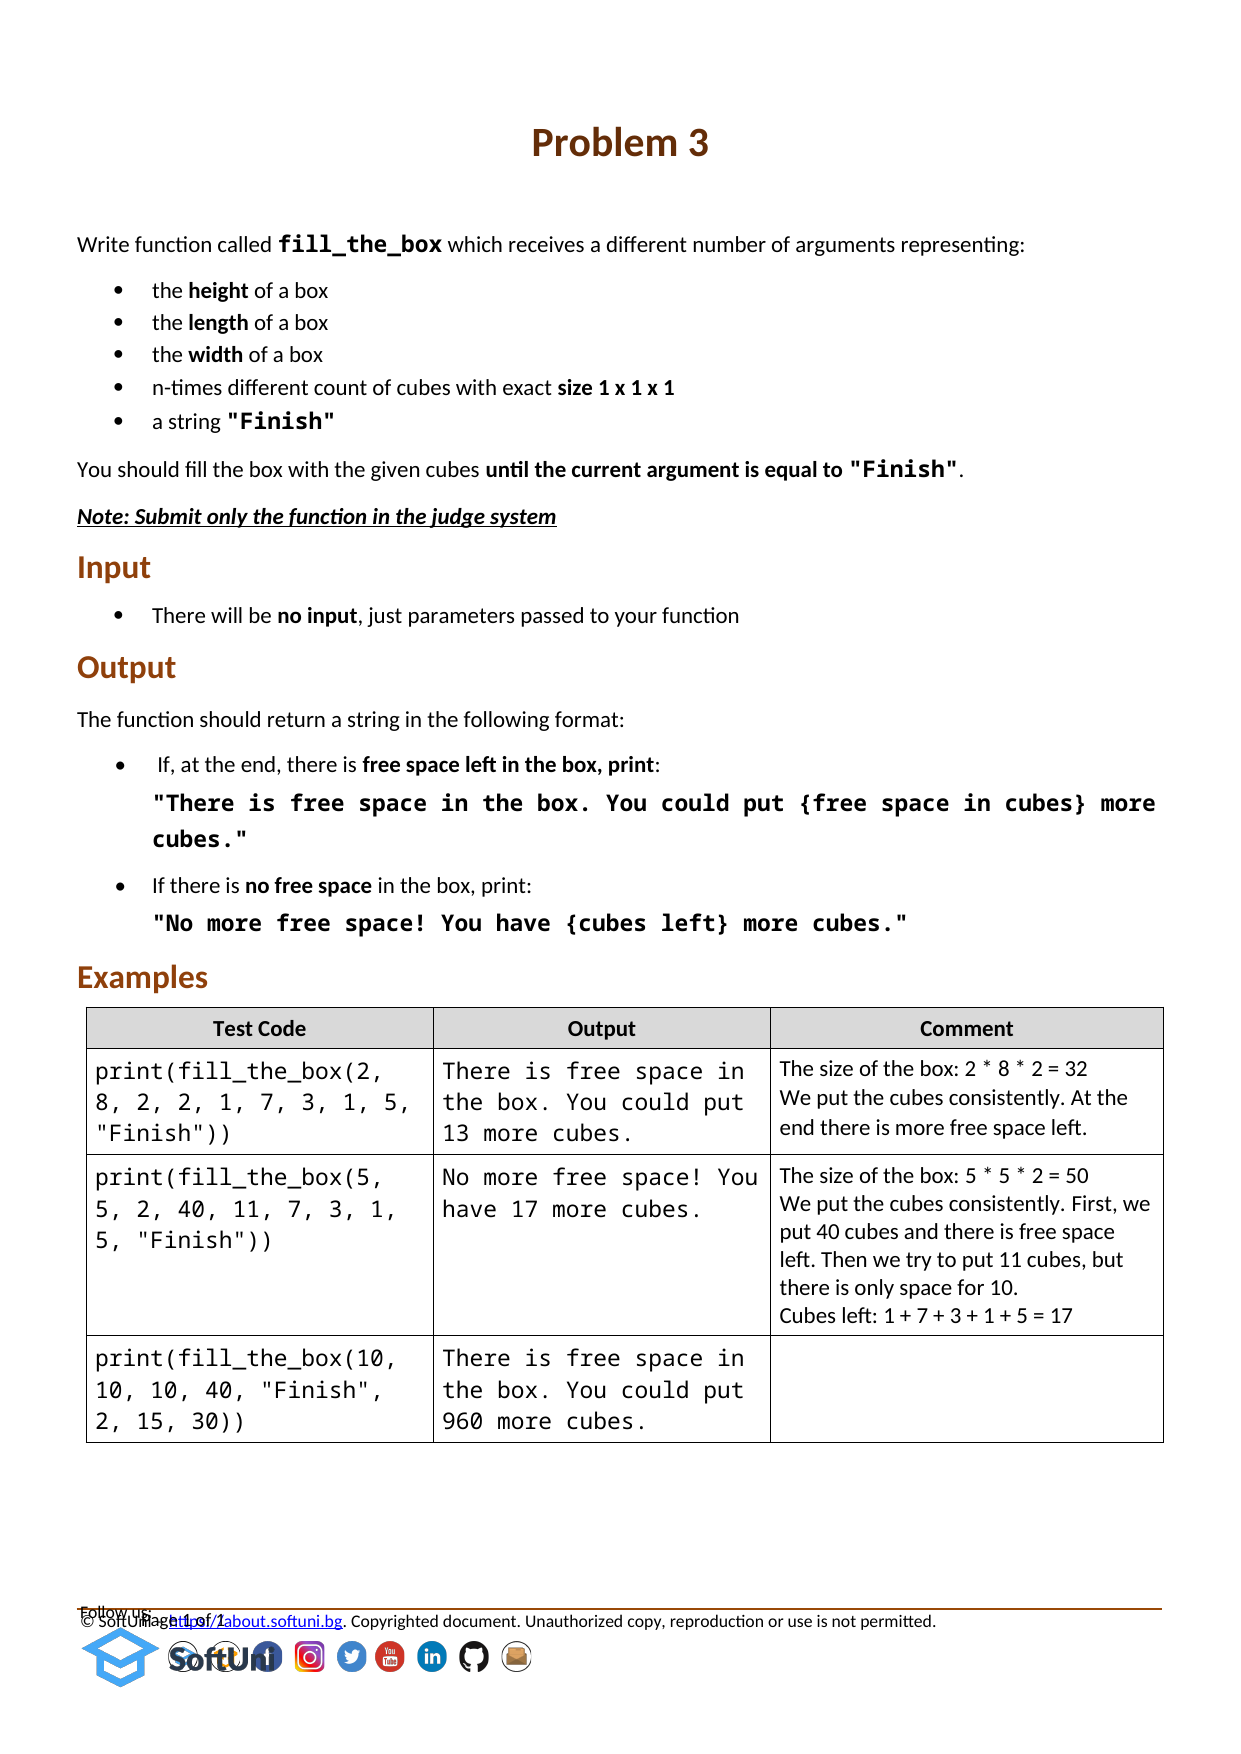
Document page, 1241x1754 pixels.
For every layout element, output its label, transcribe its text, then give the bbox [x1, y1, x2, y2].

list "No more free space! You have {cubes left} more cubes." [152, 907, 1163, 938]
text You should fill the box with the given cubes until the current argument is equal to "Finish". [77, 453, 1163, 484]
subtitle Problem 3 [77, 116, 1163, 167]
picture [375, 1641, 405, 1672]
subtitle Input [77, 546, 1163, 587]
picture [431, 1654, 440, 1663]
table_cell No more free space! You have 17 more cubes. [434, 1155, 770, 1335]
table_cell print(fill_the_box(5, 5, 2, 40, 11, 7, 3, 1, 5, "Finish")) [87, 1155, 433, 1335]
table_header Comment [771, 1008, 1163, 1048]
picture [337, 1641, 367, 1672]
picture [75, 1621, 283, 1693]
picture [459, 1641, 489, 1672]
picture [417, 1663, 426, 1672]
table_cell There is free space in the box. You could put 960 more cubes. [434, 1336, 770, 1442]
text Write function called fill_the_box which receives a different number of arguments representing: [77, 228, 1163, 259]
picture [294, 1641, 325, 1672]
table_cell print(fill_the_box(2, 8, 2, 2, 1, 7, 3, 1, 5, "Finish")) [87, 1049, 433, 1154]
subtitle Examples [77, 956, 1163, 996]
table_cell [771, 1336, 1163, 1442]
subtitle If there is no free space in the box, print: [114, 871, 1163, 899]
picture [438, 1663, 447, 1672]
table_cell The size of the box: 2 * 8 * 2 = 32 We put the cubes consistently. At the end there is more free space left. [771, 1049, 1163, 1154]
picture [438, 1641, 447, 1650]
list the length of a box [114, 308, 1163, 336]
picture [417, 1641, 426, 1650]
picture [501, 1641, 532, 1672]
list the height of a box [114, 276, 1163, 304]
list the width of a box [114, 341, 1163, 368]
text Note: Submit only the function in the judge system [77, 502, 1163, 530]
table_cell print(fill_the_box(10, 10, 10, 40, "Finish", 2, 15, 30)) [87, 1336, 433, 1442]
subtitle The function should return a string in the following format: [77, 706, 1163, 733]
table_header Output [434, 1008, 770, 1048]
subtitle If, at the end, there is free space left in the box, print: [114, 750, 1163, 778]
table_cell The size of the box: 5 * 5 * 2 = 50 We put the cubes consistently. First, we put 40 cubes and there is free space left. Then we try to put 11 cubes, but there is only space for 10. Cubes left: 1 + 7 + 3 + 1 + 5 = 17 [771, 1155, 1163, 1335]
list "There is free space in the box. You could put {free space in cubes} more cubes." [152, 787, 1163, 854]
subtitle Output [77, 646, 1163, 687]
list n-times different count of cubes with exact size 1 x 1 x 1 [114, 373, 1163, 401]
table_header Test Code [87, 1008, 433, 1048]
table_cell There is free space in the box. You could put 13 more cubes. [434, 1049, 770, 1154]
list a string "Finish" [114, 405, 1163, 436]
list There will be no input, just parameters passed to your function [114, 602, 1163, 629]
